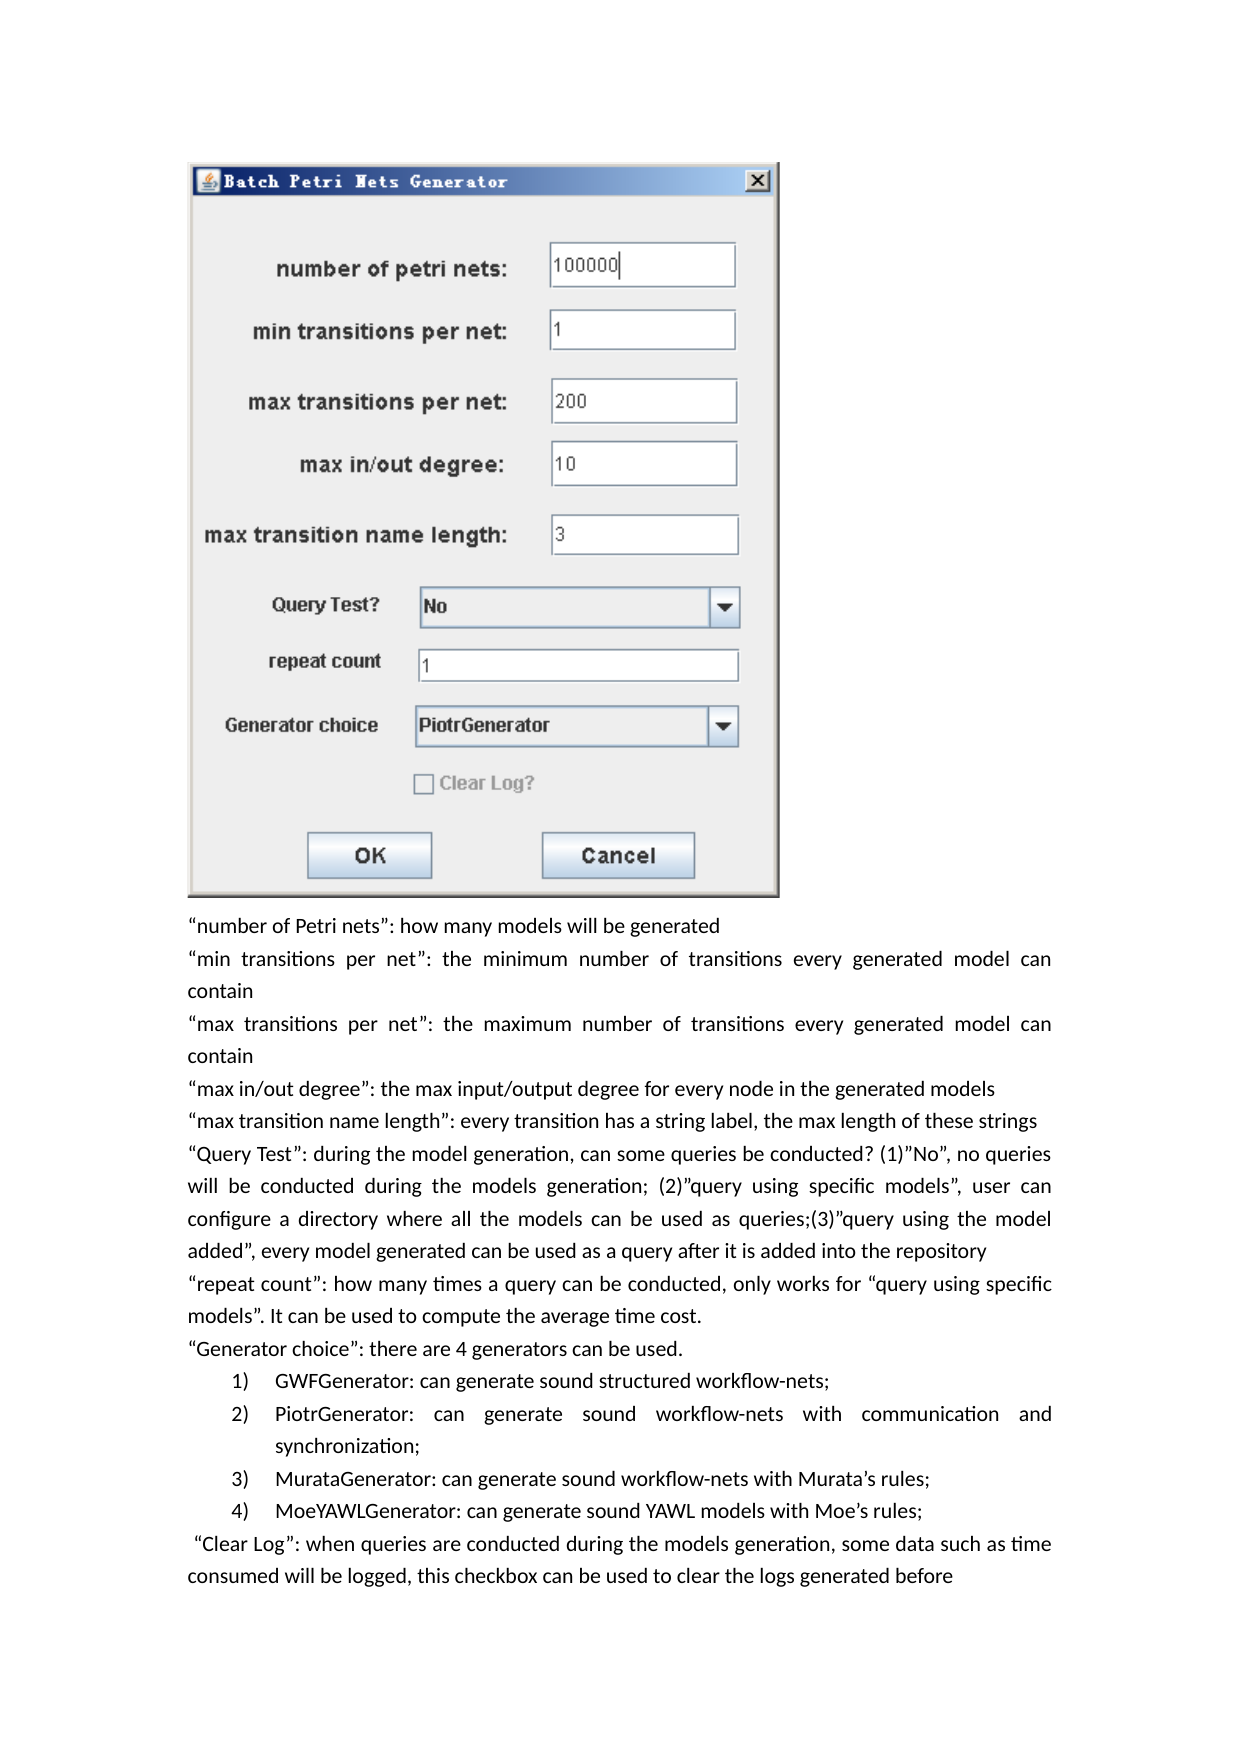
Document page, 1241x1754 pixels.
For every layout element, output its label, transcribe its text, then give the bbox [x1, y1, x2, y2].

list MoeYAWLGenerator: can generate sound YAWL models with Moe’s rules; [231, 1494, 1053, 1527]
text “min transitions per net”: the minimum number of transitions every generated model can contain [187, 942, 1053, 1007]
list GWFGenerator: can generate sound structured workflow-nets; [231, 1364, 1053, 1397]
text “repeat count”: how many times a query can be conducted, only works for “query using specific models”. It can be used to compute the average time cost. [187, 1267, 1053, 1332]
list PiotrGenerator: can generate sound workflow-nets with communication and synchronization; [231, 1397, 1053, 1462]
text “max transitions per net”: the maximum number of transitions every generated model can contain [187, 1007, 1053, 1072]
text “number of Petri nets”: how many models will be generated [187, 909, 1053, 942]
text “max in/out degree”: the max input/output degree for every node in the generated models [187, 1072, 1053, 1104]
text “Clear Log”: when queries are conducted during the models generation, some data such as time consumed will be logged, this checkbox can be used to clear the logs generated before [187, 1527, 1053, 1592]
list MurataGenerator: can generate sound workflow-nets with Murata’s rules; [231, 1462, 1053, 1494]
text “Generator choice”: there are 4 generators can be used. [187, 1332, 1053, 1364]
picture [187, 162, 780, 898]
text “max transition name length”: every transition has a string label, the max length of these strings [187, 1104, 1053, 1137]
text “Query Test”: during the model generation, can some queries be conducted? (1)”No”, no queries will be conducted during the models generation; (2)”query using specific models”, user can configure a directory where all the models can be used as queries;(3)”query using the model added”, every model generated can be used as a query after it is added into the repository [187, 1137, 1053, 1267]
